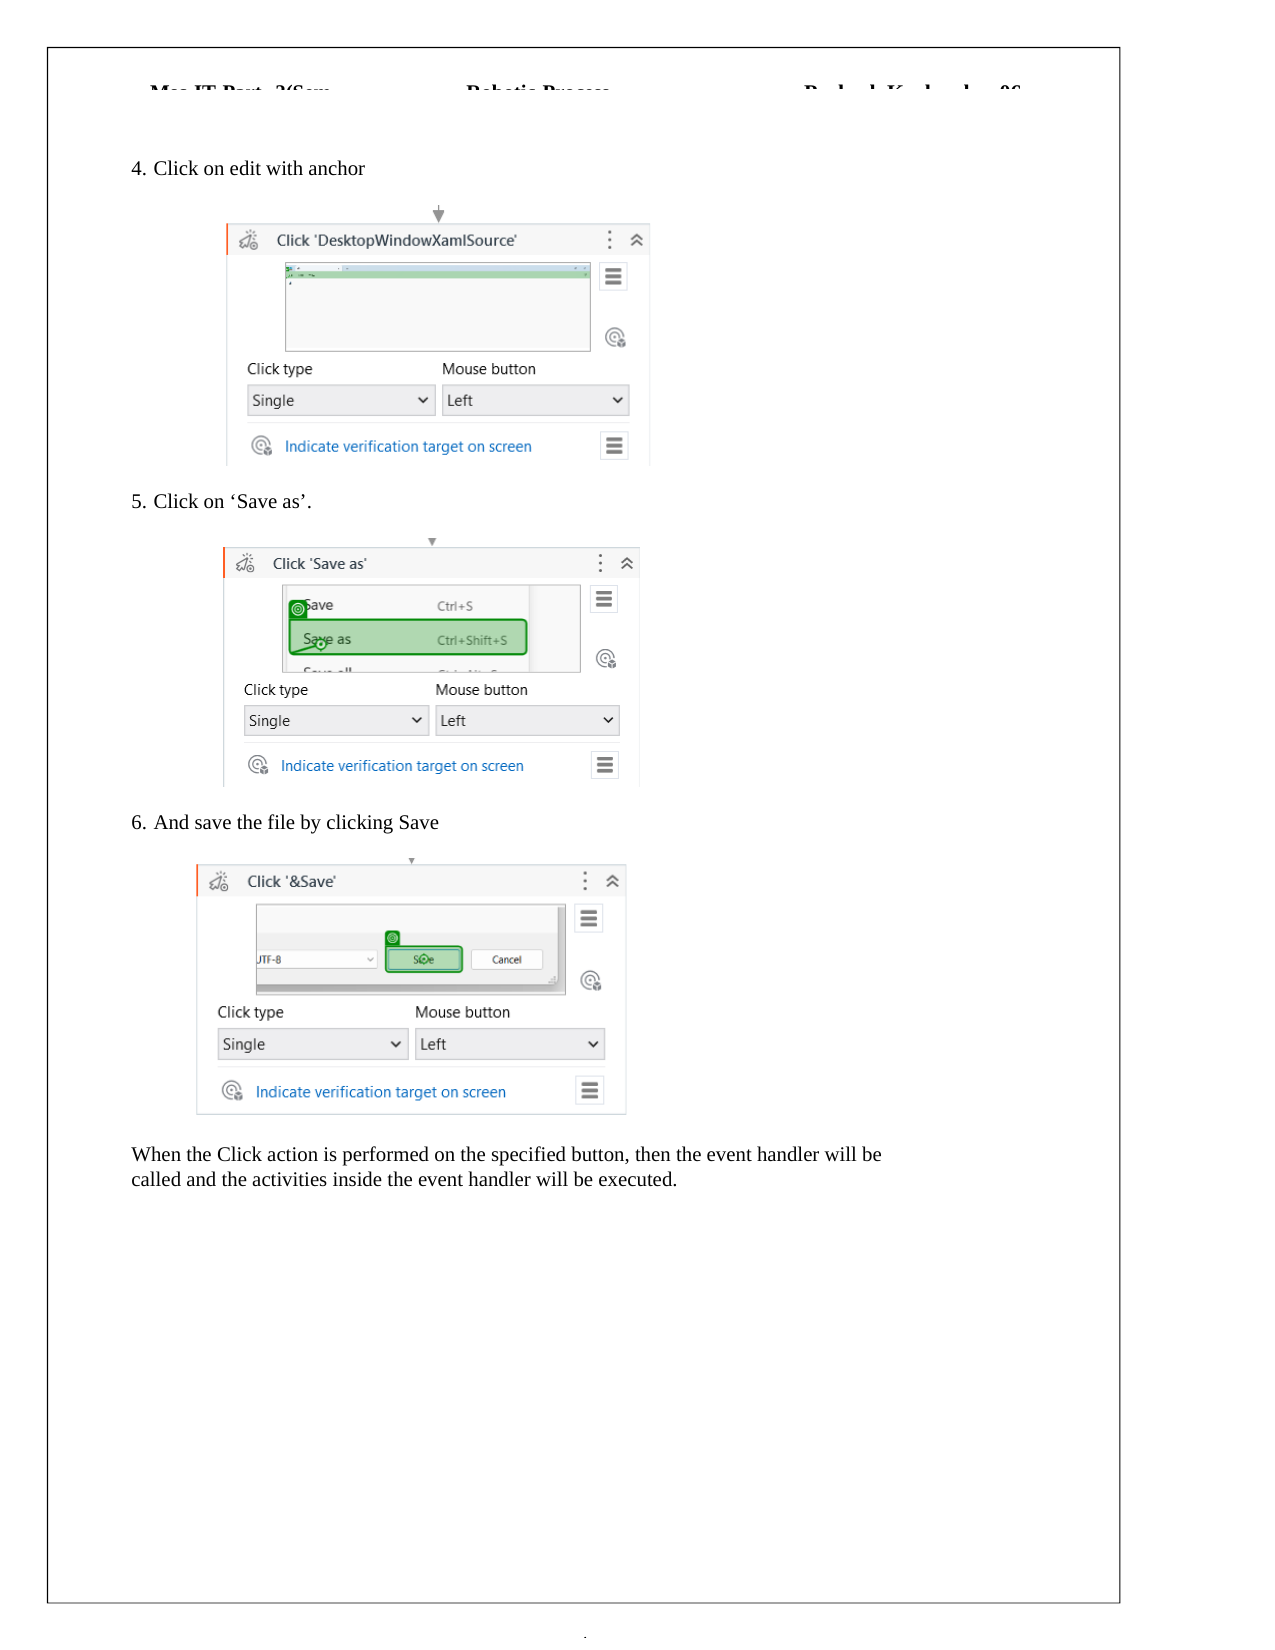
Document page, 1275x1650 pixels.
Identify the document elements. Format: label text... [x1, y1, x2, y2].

picture [223, 538, 640, 787]
picture [226, 205, 650, 466]
list Click on ‘Save as’. [131, 489, 1119, 513]
list Click on edit with anchor [131, 156, 1119, 180]
list And save the file by clicking Save [131, 809, 1119, 834]
picture [196, 858, 627, 1115]
text When the Click action is performed on the specified button, then the event handler will be called and the activities inside the event handler will be executed. [131, 1142, 928, 1191]
